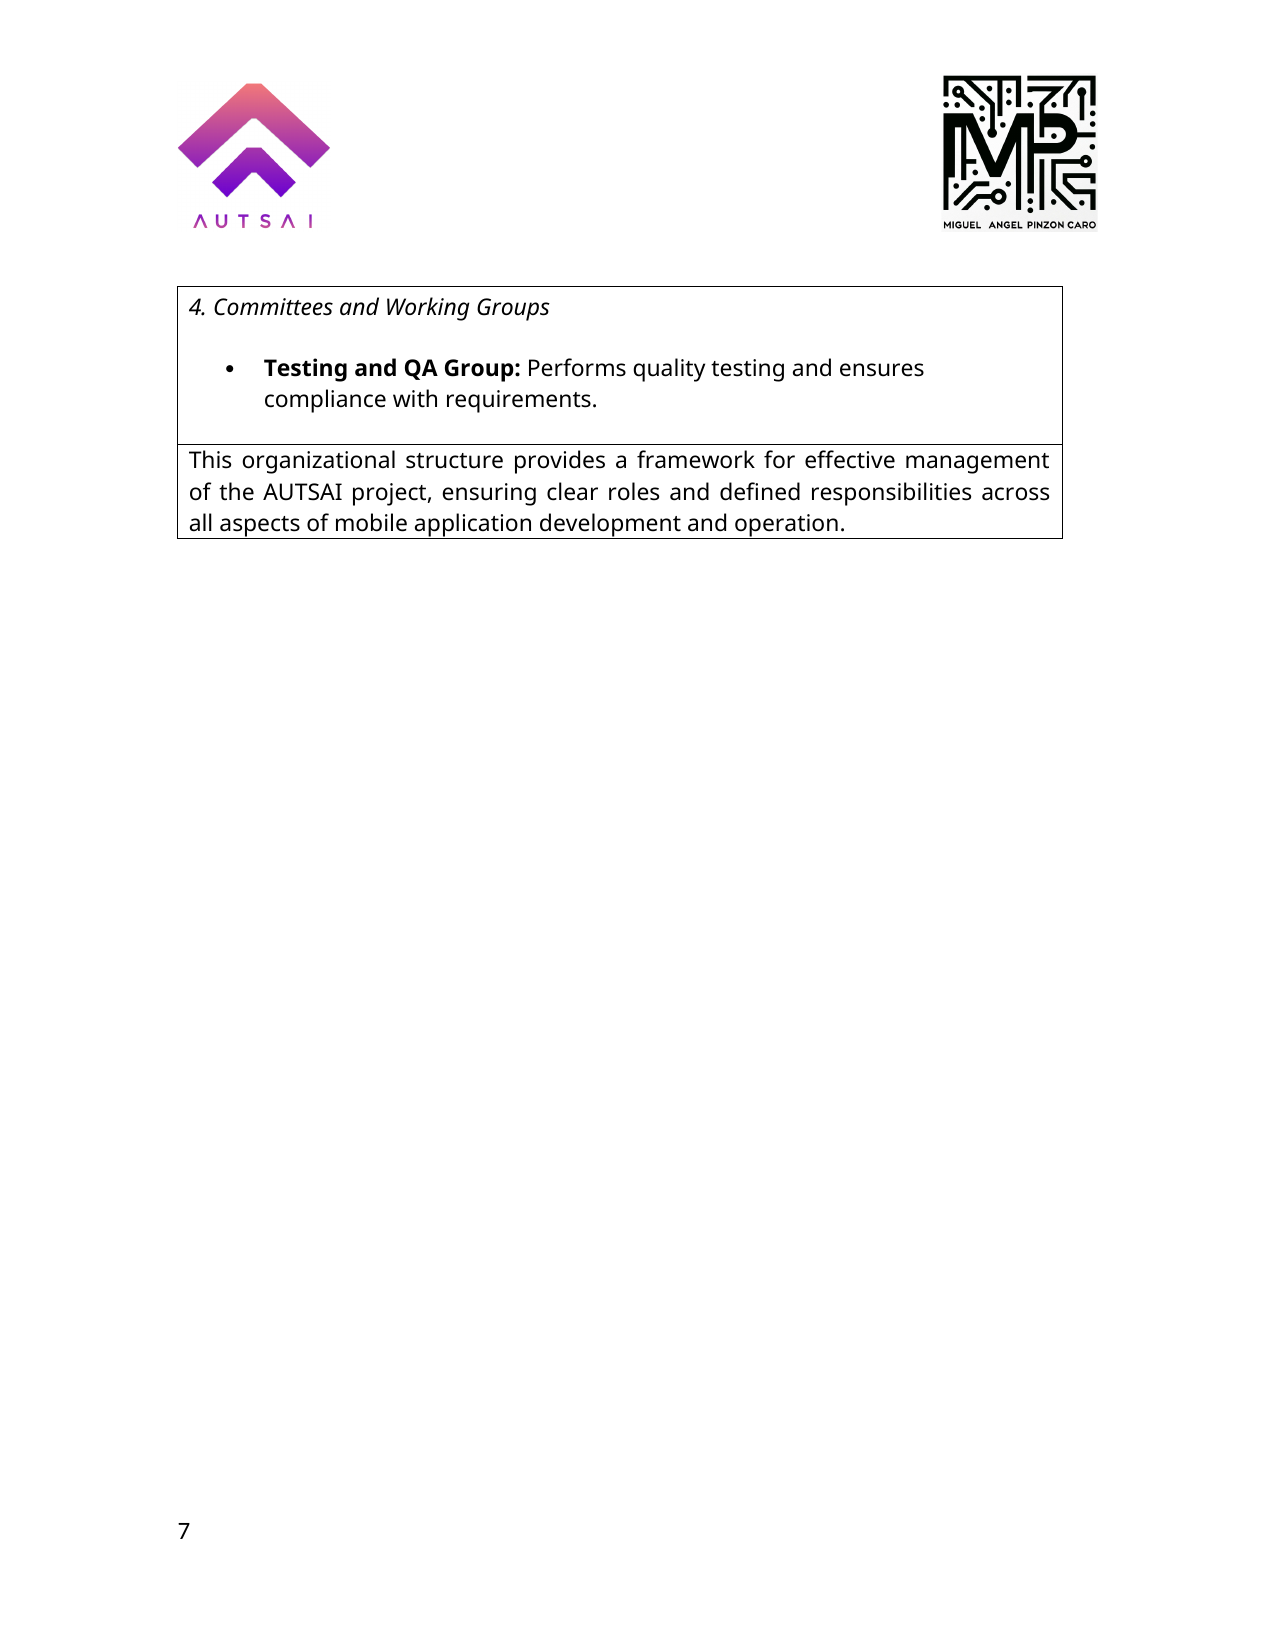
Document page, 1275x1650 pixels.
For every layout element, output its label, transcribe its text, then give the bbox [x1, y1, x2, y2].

picture [177, 81, 331, 232]
picture [941, 73, 1098, 232]
table_cell This organizational structure provides a framework for effective management of the AUTSAI project, ensuring clear roles and defined responsibilities across all aspects of mobile application development and operation. [178, 445, 1062, 538]
